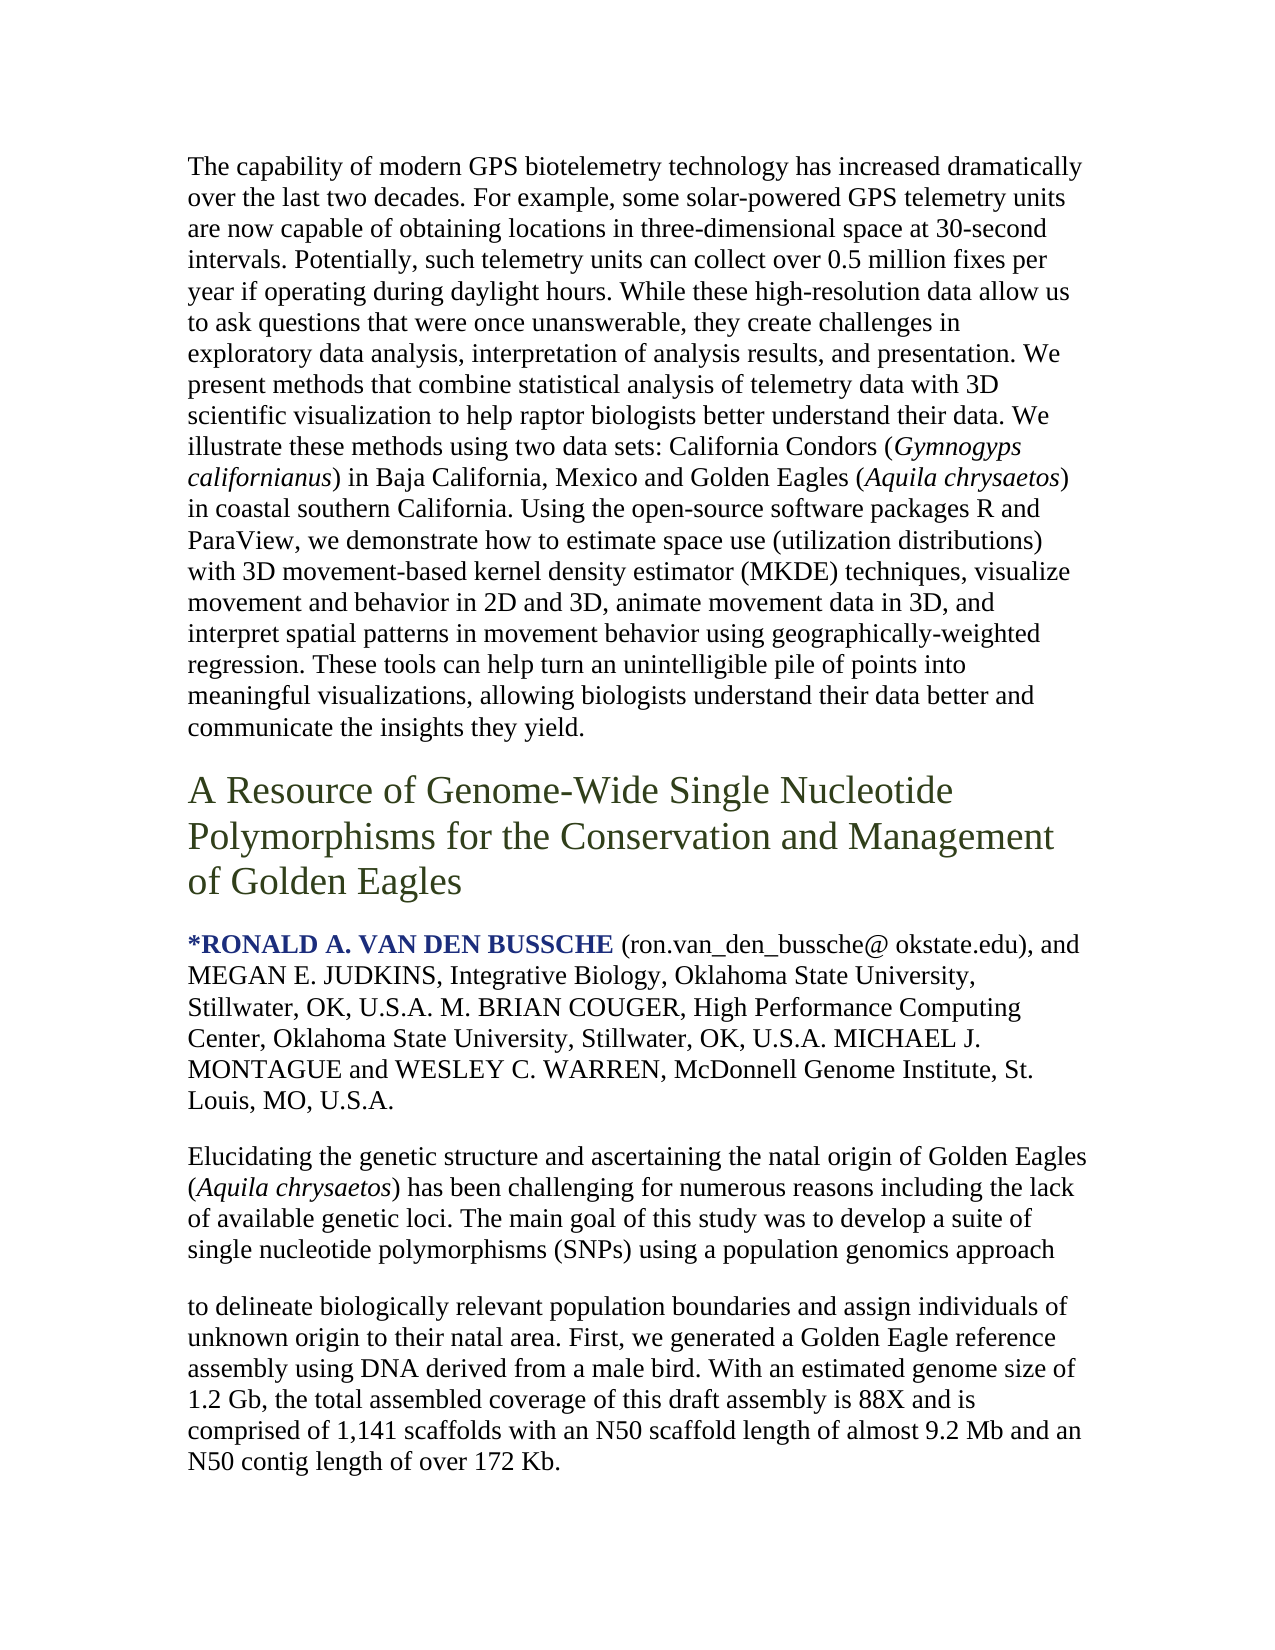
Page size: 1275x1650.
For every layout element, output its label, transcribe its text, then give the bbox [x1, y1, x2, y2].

text The capability of modern GPS biotelemetry technology has increased dramatically over the last two decades. For example, some solar-powered GPS telemetry units are now capable of obtaining locations in three-dimensional space at 30-second intervals. Potentially, such telemetry units can collect over 0.5 million fixes per year if operating during daylight hours. While these high-resolution data allow us to ask questions that were once unanswerable, they create challenges in exploratory data analysis, interpretation of analysis results, and presentation. We present methods that combine statistical analysis of telemetry data with 3D scientific visualization to help raptor biologists better understand their data. We illustrate these methods using two data sets: California Condors (Gymnogyps californianus) in Baja California, Mexico and Golden Eagles (Aquila chrysaetos) in coastal southern California. Using the open-source software packages R and ParaView, we demonstrate how to estimate space use (utilization distributions) with 3D movement-based kernel density estimator (MKDE) techniques, visualize movement and behavior in 2D and 3D, animate movement data in 3D, and interpret spatial patterns in movement behavior using geographically-weighted regression. These tools can help turn an unintelligible pile of points into meaningful visualizations, allowing biologists understand their data better and communicate the insights they yield. [187, 150, 1087, 742]
text Elucidating the genetic structure and ascertaining the natal origin of Golden Eagles (Aquila chrysaetos) has been challenging for numerous reasons including the lack of available genetic loci. The main goal of this study was to develop a suite of single nucleotide polymorphisms (SNPs) using a population genomics approach [187, 1140, 1087, 1265]
text A Resource of Genome-Wide Single Nucleotide Polymorphisms for the Conservation and Management of Golden Eagles [187, 767, 1087, 903]
text *RONALD A. VAN DEN BUSSCHE (ron.van_den_bussche@ okstate.edu), and MEGAN E. JUDKINS, Integrative Biology, Oklahoma State University, Stillwater, OK, U.S.A. M. BRIAN COUGER, High Performance Computing Center, Oklahoma State University, Stillwater, OK, U.S.A. MICHAEL J. MONTAGUE and WESLEY C. WARREN, McDonnell Genome Institute, St. Louis, MO, U.S.A. [187, 928, 1087, 1115]
text to delineate biologically relevant population boundaries and assign individuals of unknown origin to their natal area. First, we generated a Golden Eagle reference assembly using DNA derived from a male bird. With an estimated genome size of 1.2 Gb, the total assembled coverage of this draft assembly is 88X and is comprised of 1,141 scaffolds with an N50 scaffold length of almost 9.2 Mb and an N50 contig length of over 172 Kb. [187, 1290, 1087, 1477]
